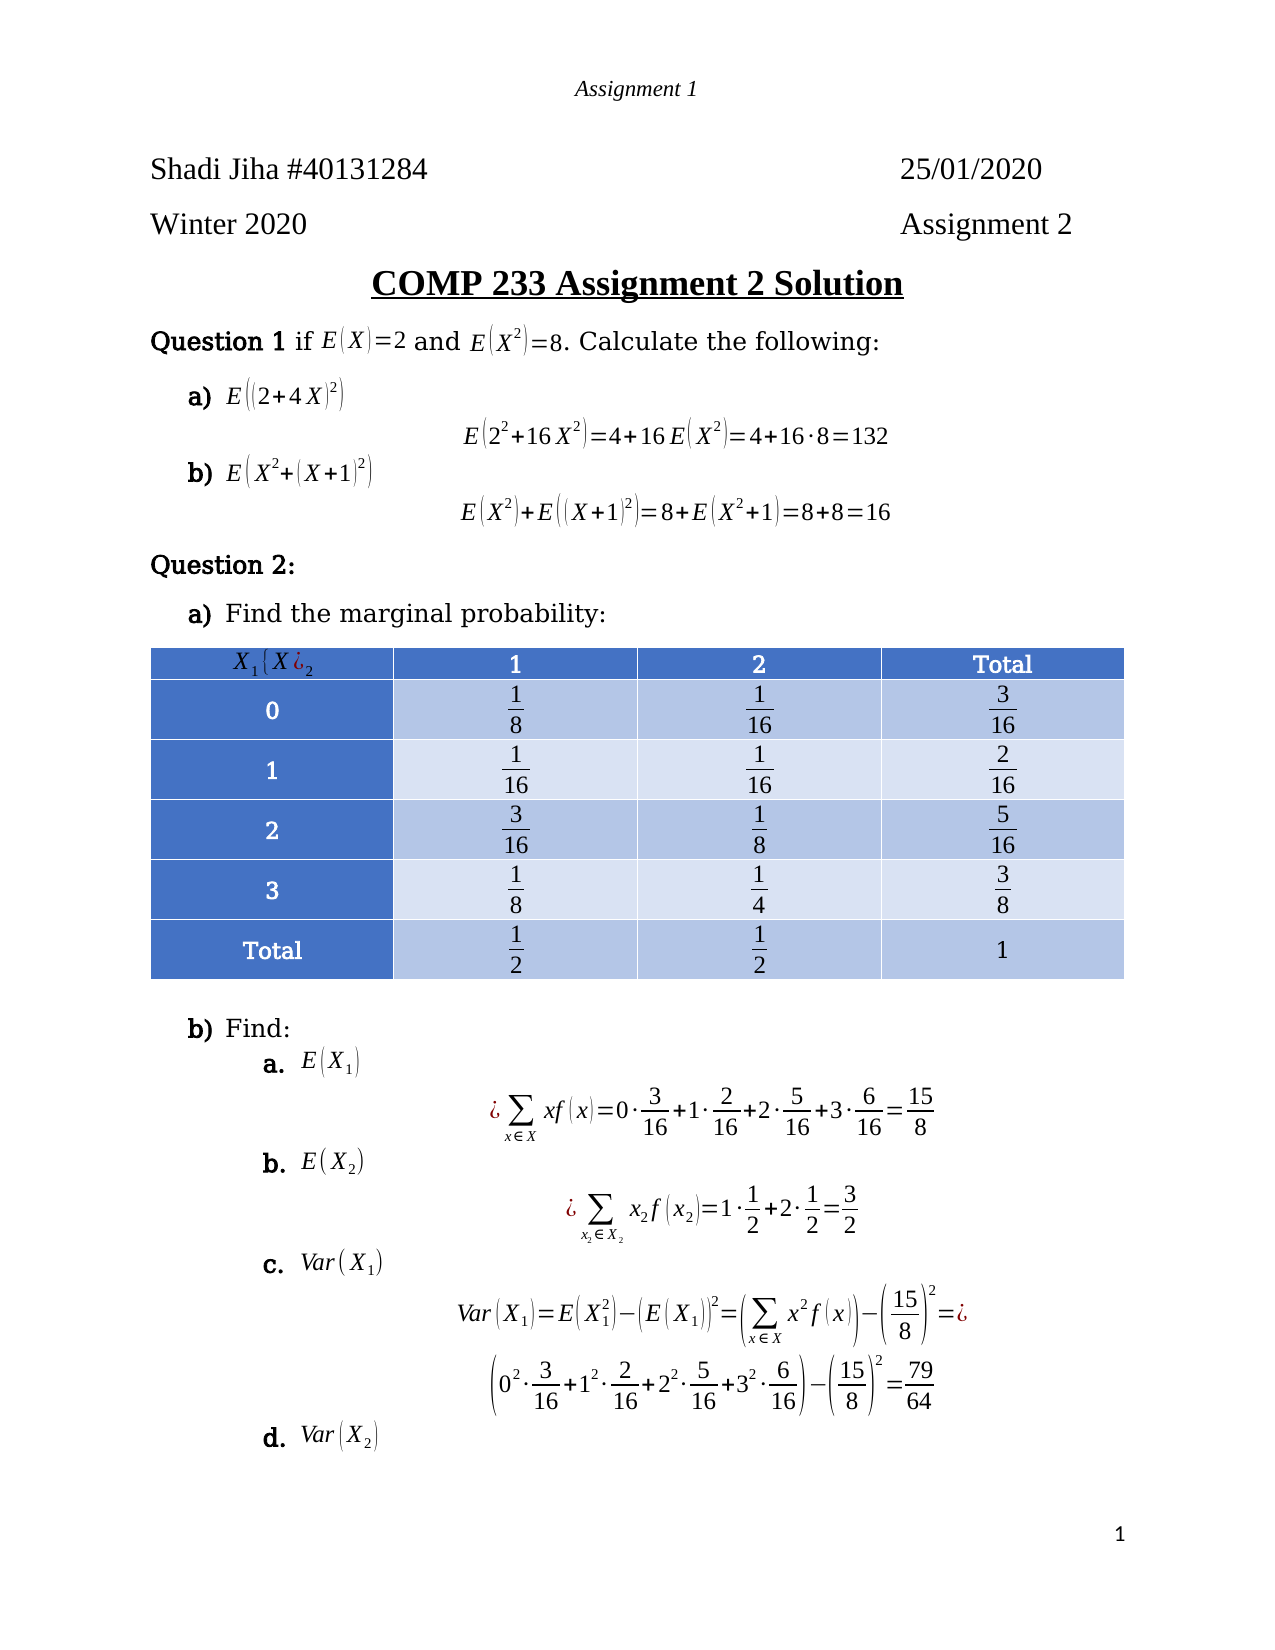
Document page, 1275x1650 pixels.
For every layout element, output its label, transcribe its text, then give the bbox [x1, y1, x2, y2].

table_cell 3 [151, 860, 393, 919]
text Question 1 if and . Calculate the following: [150, 323, 1125, 357]
text COMP 233 Assignment 2 Solution [150, 261, 1125, 303]
table_cell [882, 860, 1124, 919]
list Find: [187, 1013, 1125, 1043]
table_header Total [882, 648, 1124, 679]
table_cell [638, 920, 881, 979]
table_cell [638, 740, 881, 799]
text Question 2: [150, 549, 1125, 579]
table_cell [638, 800, 881, 859]
table_cell [394, 680, 637, 739]
table_cell [638, 860, 881, 919]
table_cell 1 [151, 740, 393, 799]
table_cell [394, 740, 637, 799]
table_cell 0 [151, 680, 393, 739]
table_cell [394, 860, 637, 919]
table_cell Total [151, 920, 393, 979]
table_cell [638, 680, 881, 739]
table_header [151, 648, 393, 679]
table_cell 2 [151, 800, 393, 859]
text Winter 2020 Assignment 2 [150, 205, 1125, 241]
table_cell [394, 920, 637, 979]
table_cell [394, 800, 637, 859]
table_cell 1 [882, 920, 1124, 979]
table_cell [882, 800, 1124, 859]
list Find the marginal probability: [187, 598, 1125, 628]
text Shadi Jiha #40131284 25/01/2020 [150, 150, 1125, 186]
table_cell [882, 680, 1124, 739]
table_cell [882, 740, 1124, 799]
table_header 2 [638, 648, 881, 679]
table_header 1 [394, 648, 637, 679]
